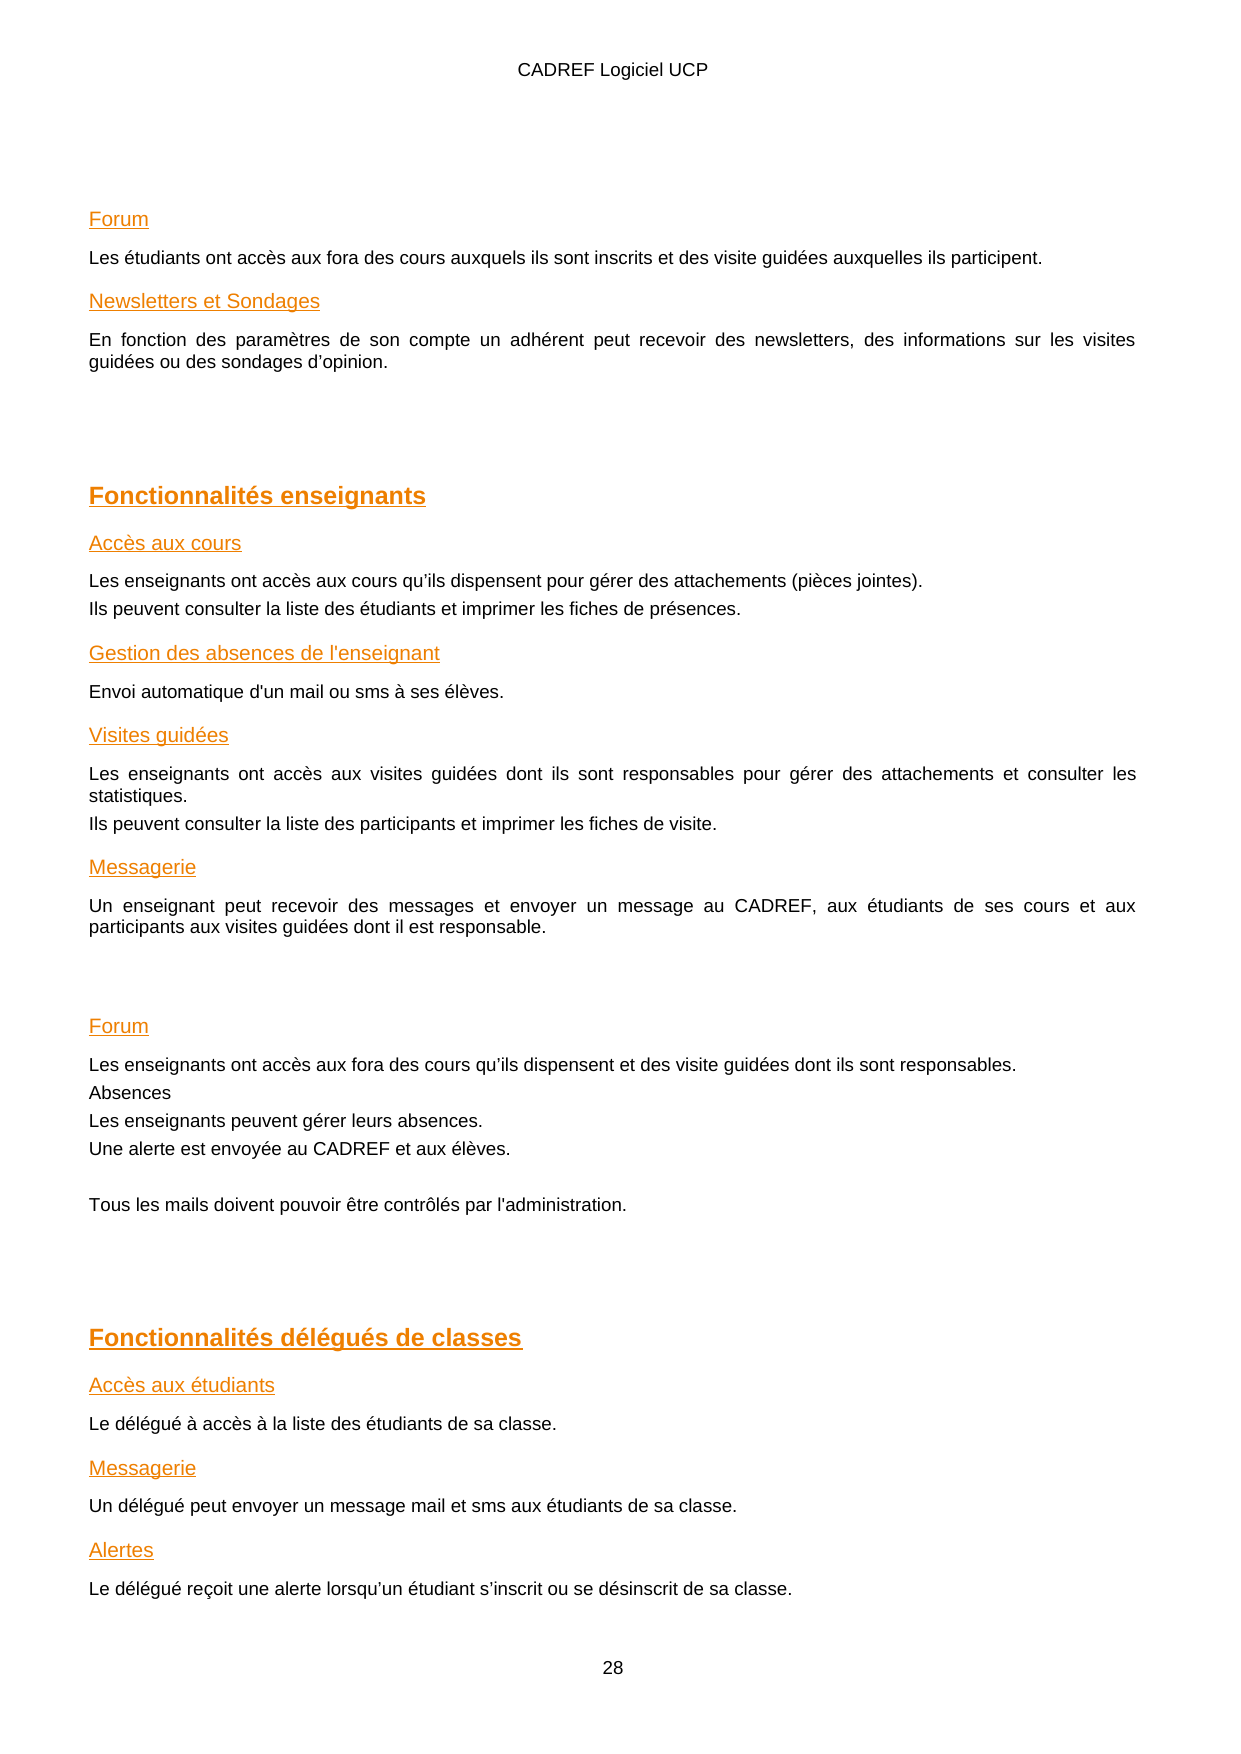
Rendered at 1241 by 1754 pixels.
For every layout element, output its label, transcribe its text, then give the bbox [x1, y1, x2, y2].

subtitle Newsletters et Sondages [89, 289, 1137, 313]
text Ils peuvent consulter la liste des participants et imprimer les fiches de visite. [89, 812, 1137, 834]
text Les étudiants ont accès aux fora des cours auxquels ils sont inscrits et des visite guidées auxquelles ils participent. [89, 247, 1137, 268]
text Tous les mails doivent pouvoir être contrôlés par l'administration. [89, 1193, 1137, 1215]
text Les enseignants ont accès aux cours qu’ils dispensent pour gérer des attachements (pièces jointes). [89, 570, 1137, 592]
text Les enseignants peuvent gérer leurs absences. [89, 1110, 1137, 1131]
text Le délégué à accès à la liste des étudiants de sa classe. [89, 1413, 1137, 1434]
subtitle Forum [89, 1014, 1137, 1038]
text Absences [89, 1082, 1137, 1104]
text Envoi automatique d'un mail ou sms à ses élèves. [89, 681, 1137, 702]
text Une alerte est envoyée au CADREF et aux élèves. [89, 1138, 1137, 1159]
text Le délégué reçoit une alerte lorsqu’un étudiant s’inscrit ou se désinscrit de sa classe. [89, 1578, 1137, 1599]
subtitle Accès aux étudiants [89, 1373, 1137, 1397]
text Ils peuvent consulter la liste des étudiants et imprimer les fiches de présences. [89, 598, 1137, 620]
subtitle Accès aux cours [89, 530, 1137, 554]
subtitle Forum [89, 207, 1137, 231]
subtitle Fonctionnalités délégués de classes [89, 1323, 1137, 1352]
text Un délégué peut envoyer un message mail et sms aux étudiants de sa classe. [89, 1495, 1137, 1517]
text Les enseignants ont accès aux visites guidées dont ils sont responsables pour gérer des attachements et consulter les statistiques. [89, 763, 1137, 806]
subtitle Messagerie [89, 855, 1137, 879]
subtitle Gestion des absences de l'enseignant [89, 641, 1137, 664]
text Un enseignant peut recevoir des messages et envoyer un message au CADREF, aux étudiants de ses cours et aux participants aux visites guidées dont il est responsable. [89, 895, 1137, 938]
subtitle Visites guidées [89, 723, 1137, 747]
text Les enseignants ont accès aux fora des cours qu’ils dispensent et des visite guidées dont ils sont responsables. [89, 1054, 1137, 1076]
subtitle Fonctionnalités enseignants [89, 481, 1137, 509]
subtitle Messagerie [89, 1455, 1137, 1479]
subtitle Alertes [89, 1538, 1137, 1562]
text En fonction des paramètres de son compte un adhérent peut recevoir des newsletters, des informations sur les visites guidées ou des sondages d’opinion. [89, 329, 1137, 372]
